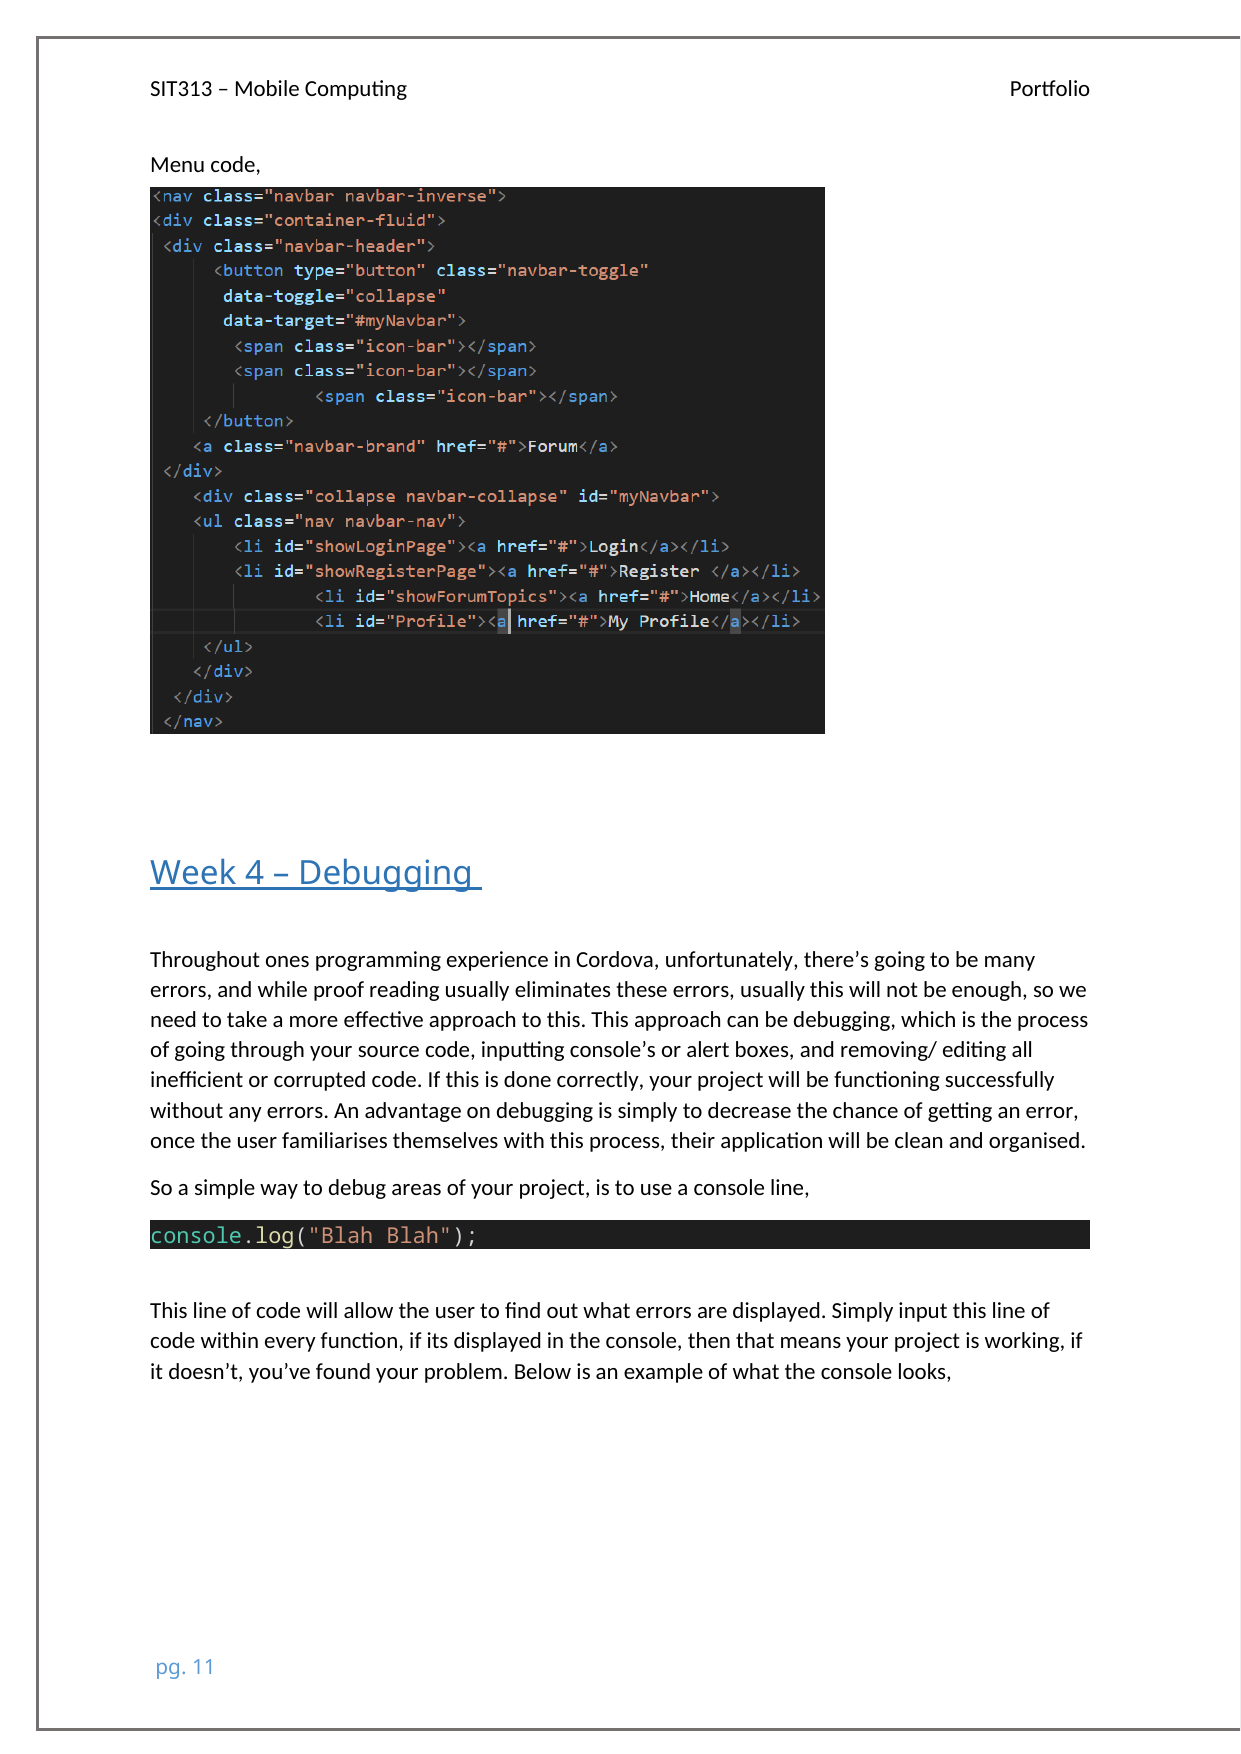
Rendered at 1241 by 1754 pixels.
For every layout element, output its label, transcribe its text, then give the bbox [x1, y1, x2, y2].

text So a simple way to debug areas of your project, is to use a console line, [150, 1173, 1090, 1201]
text Throughout ones programming experience in Cordova, unfortunately, there’s going to be many errors, and while proof reading usually eliminates these errors, usually this will not be enough, so we need to take a more effective approach to this. This approach can be debugging, which is the process of going through your source code, inputting console’s or alert boxes, and removing/ editing all inefficient or corrupted code. If this is done correctly, your project will be functioning successfully without any errors. An advantage on debugging is simply to decrease the chance of getting an error, once the user familiarises themselves with this process, their application will be clean and organised. [150, 945, 1090, 1154]
text This line of code will allow the user to find out what errors are displayed. Simply input this line of code within every function, if its displayed in the console, then that means your project is working, if it doesn’t, you’ve found your problem. Below is an example of what the console looks, [150, 1296, 1090, 1385]
subtitle Week 4 – Debugging [150, 849, 1090, 894]
text Menu code, [150, 150, 1090, 178]
picture [150, 187, 824, 734]
text console.log("Blah Blah"); [150, 1220, 1090, 1249]
